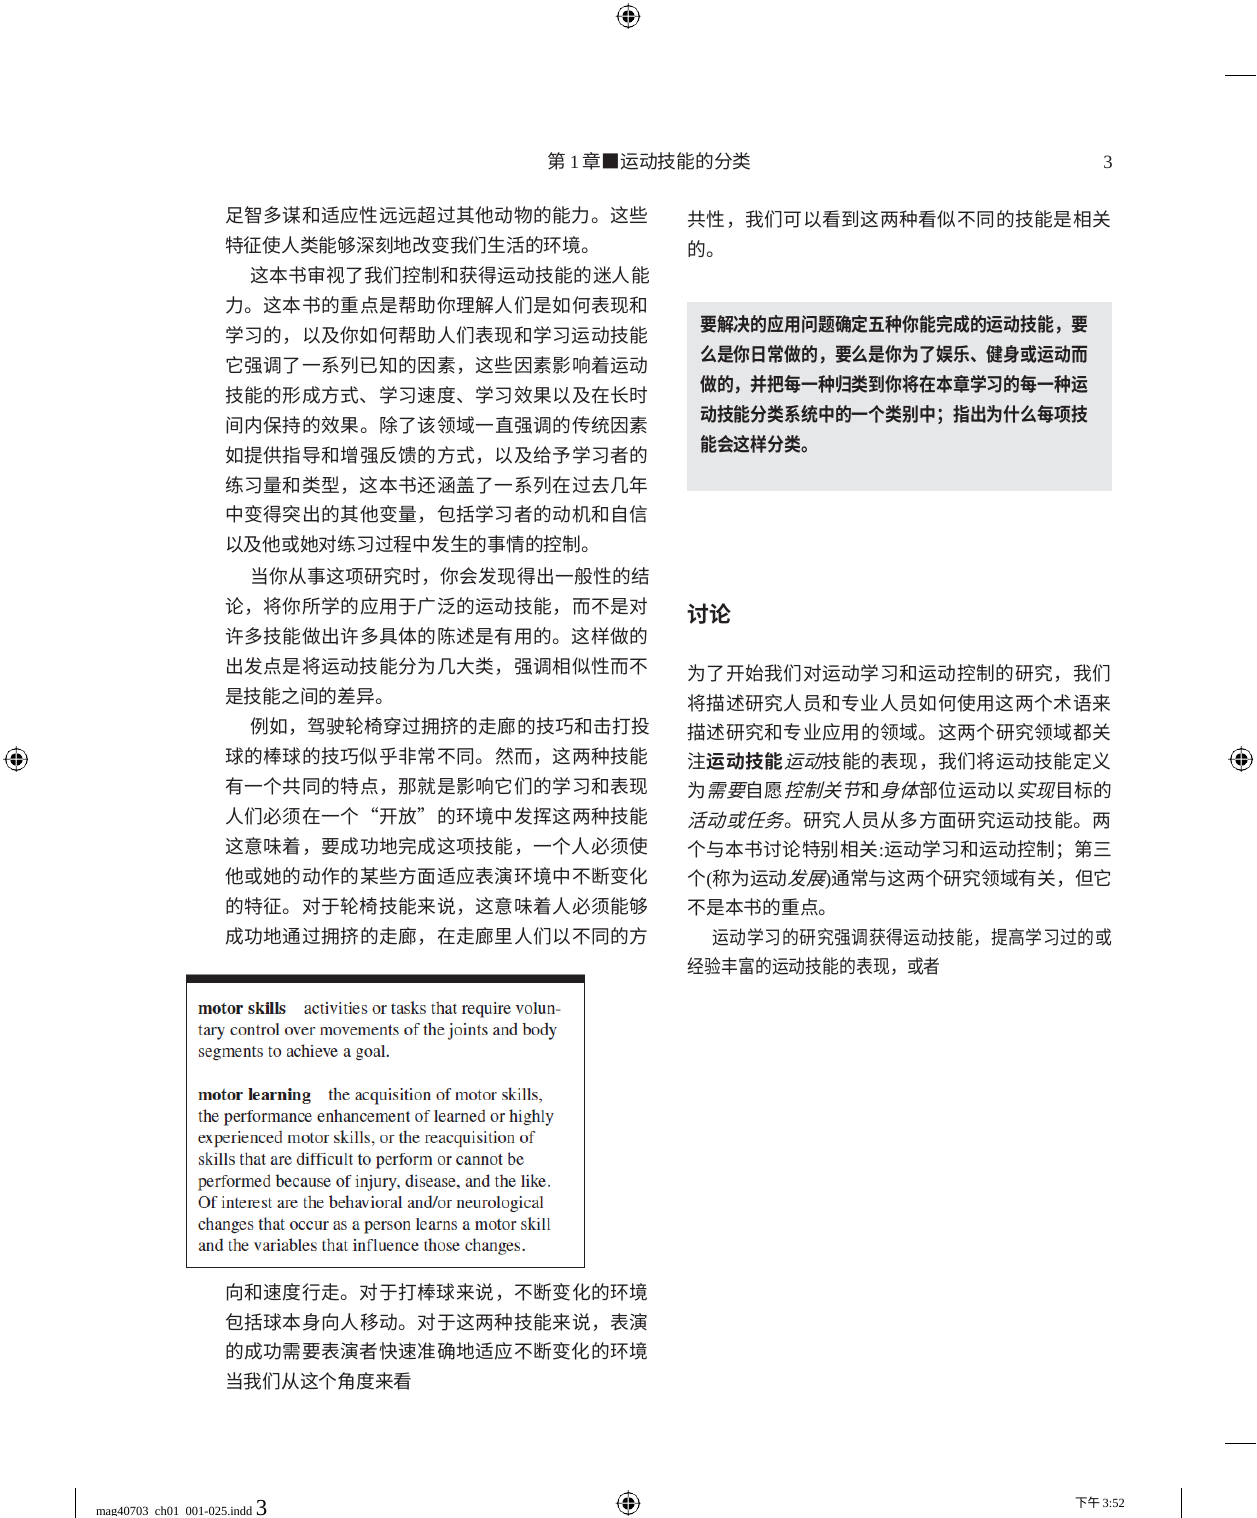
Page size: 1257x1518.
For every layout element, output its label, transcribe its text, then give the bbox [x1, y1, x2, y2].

picture [615, 3, 641, 29]
text 这本书审视了我们控制和获得运动技能的迷人能力。这本书的重点是帮助你理解人们是如何表现和学习的，以及你如何帮助人们表现和学习运动技能。它强调了一系列已知的因素，这些因素影响着运动技能的形成方式、学习速度、学习效果以及在长时间内保持的效果。除了该领域一直强调的传统因素，如提供指导和增强反馈的方式，以及给予学习者的练习量和类型，这本书还涵盖了一系列在过去几年中变得突出的其他变量，包括学习者的动机和自信，以及他或她对练习过程中发生的事情的控制。 [225, 261, 650, 557]
text 共性，我们可以看到这两种看似不同的技能是相关的。 [687, 205, 1113, 262]
text 为了开始我们对运动学习和运动控制的研究，我们将描述研究人员和专业人员如何使用这两个术语来描述研究和专业应用的领域。这两个研究领域都关注运动技能运动技能的表现，我们将运动技能定义为需要自愿控制关节和身体部位运动以实现目标的活动或任务。研究人员从多方面研究运动技能。两个与本书讨论特别相关:运动学习和运动控制；第三个(称为运动发展)通常与这两个研究领域有关，但它不是本书的重点。 [687, 659, 1113, 920]
picture [615, 1490, 641, 1516]
picture [177, 964, 601, 1278]
text 当你从事这项研究时，你会发现得出一般性的结论，将你所学的应用于广泛的运动技能，而不是对许多技能做出许多具体的陈述是有用的。这样做的出发点是将运动技能分为几大类，强调相似性而不是技能之间的差异。 [225, 562, 650, 708]
subtitle 讨论 [687, 597, 1129, 629]
picture [3, 746, 29, 772]
text 足智多谋和适应性远远超过其他动物的能力。这些特征使人类能够深刻地改变我们生活的环境。 [225, 201, 650, 258]
picture [1228, 746, 1254, 772]
text 运动学习的研究强调获得运动技能，提高学习过的或经验丰富的运动技能的表现，或者 [687, 922, 1113, 979]
text 第1章■运动技能的分类 3 [547, 146, 1129, 174]
